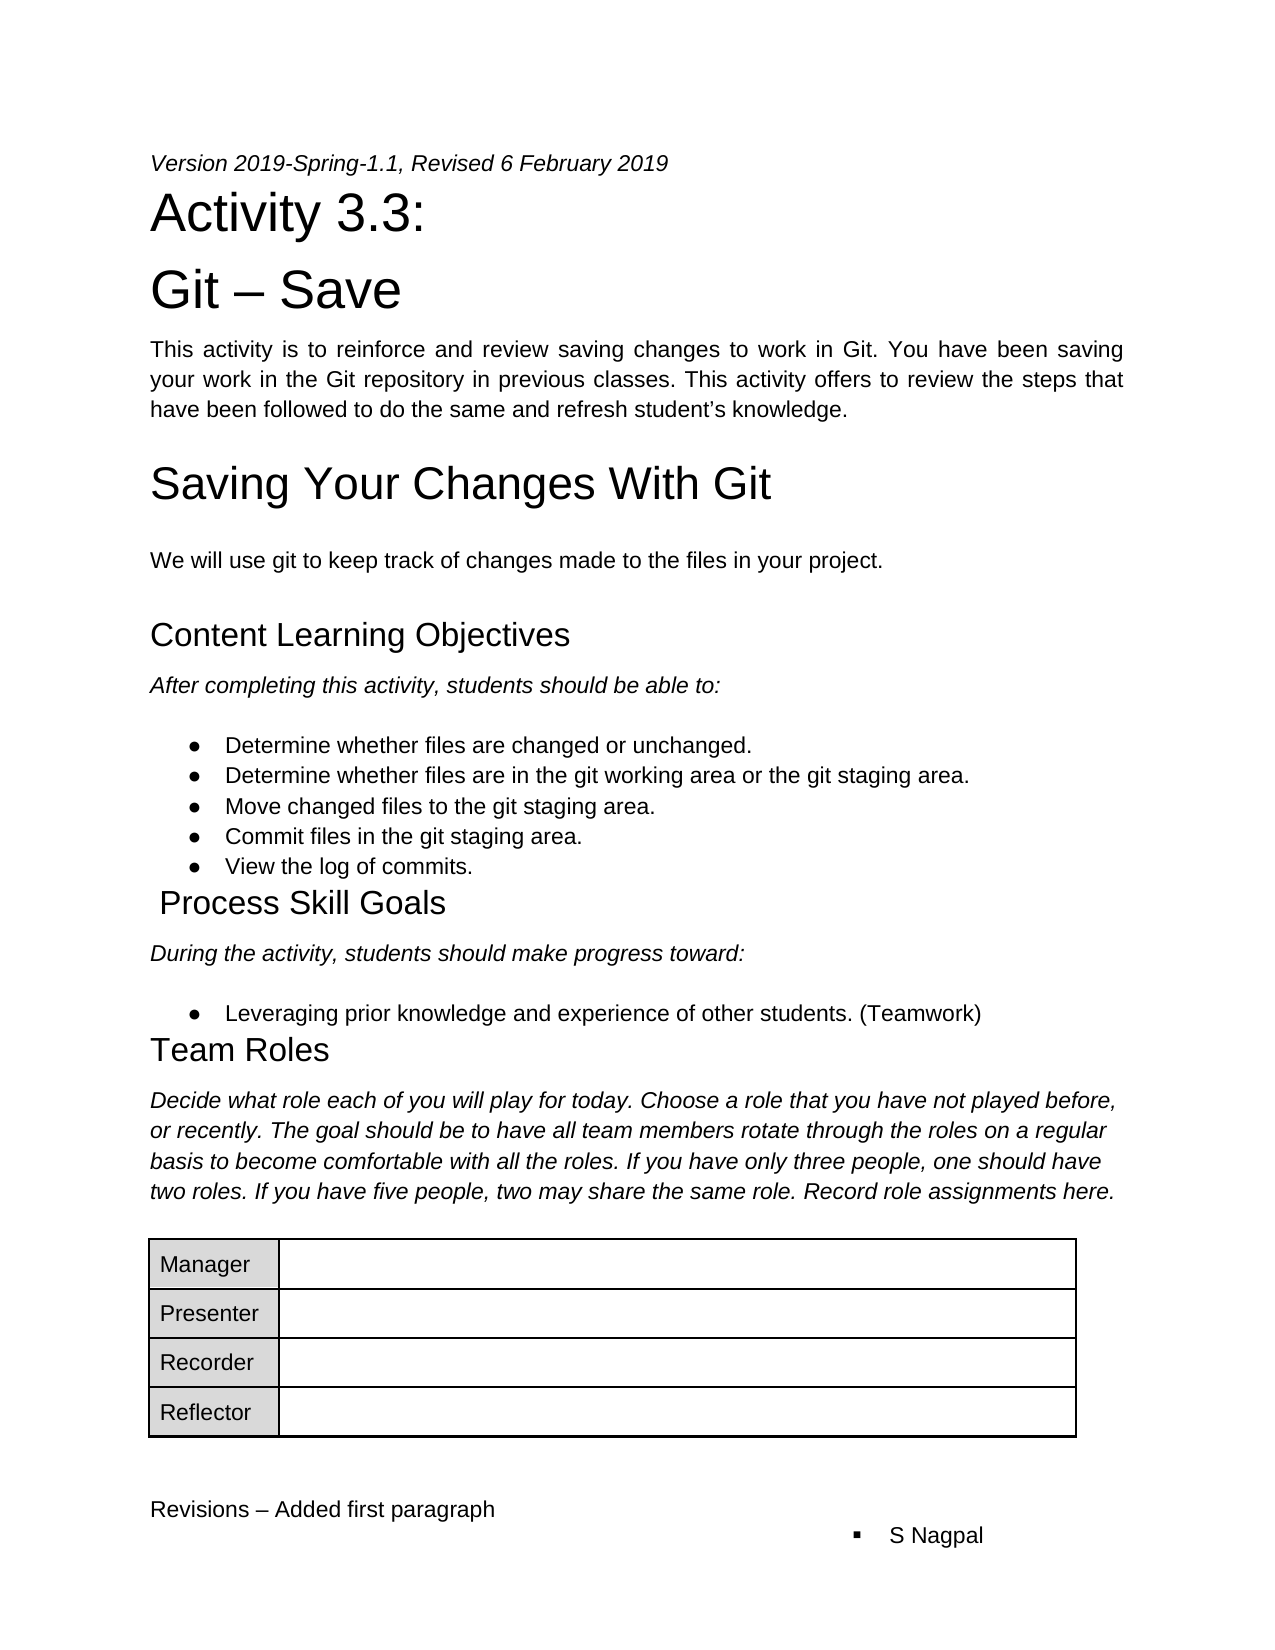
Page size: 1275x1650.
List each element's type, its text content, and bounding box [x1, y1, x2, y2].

text Decide what role each of you will play for today. Choose a role that you have not played before, or recently. The goal should be to have all team members rotate through the roles on a regular basis to become comfortable with all the roles. If you have only three people, one should have two roles. If you have five people, two may share the same role. Record role assignments here. [150, 1087, 1125, 1204]
table_cell Presenter [150, 1290, 278, 1337]
table_header [280, 1240, 1075, 1287]
list Commit files in the git staging area. [187, 823, 1125, 849]
list Determine whether files are changed or unchanged. [187, 732, 1125, 758]
subtitle Content Learning Objectives [150, 615, 1125, 653]
table_cell Recorder [150, 1339, 278, 1386]
text After completing this activity, students should be able to: [150, 672, 1125, 698]
list View the log of commits. [187, 853, 1125, 879]
title Git – Save [150, 258, 1125, 320]
subtitle Team Roles [150, 1031, 1125, 1069]
table_cell [280, 1339, 1075, 1386]
table_cell [280, 1388, 1075, 1435]
text During the activity, students should make progress toward: [150, 940, 1125, 966]
title Activity 3.3: [150, 180, 1125, 242]
text Version 2019-Spring-1.1, Revised 6 February 2019 [150, 150, 1125, 176]
list Leveraging prior knowledge and experience of other students. (Teamwork) [187, 1000, 1125, 1027]
subtitle Process Skill Goals [150, 883, 1125, 922]
text We will use git to keep track of changes made to the files in your project. [150, 547, 1125, 574]
table_header Manager [150, 1240, 278, 1287]
table_cell Reflector [150, 1388, 278, 1435]
table_cell [280, 1290, 1075, 1337]
text This activity is to reinforce and review saving changes to work in Git. You have been saving your work in the Git repository in previous classes. This activity offers to review the steps that have been followed to do the same and refresh student’s knowledge. [150, 336, 1125, 423]
list Determine whether files are in the git working area or the git staging area. [187, 762, 1125, 789]
title Saving Your Changes With Git [150, 457, 1125, 509]
list Move changed files to the git staging area. [187, 793, 1125, 819]
